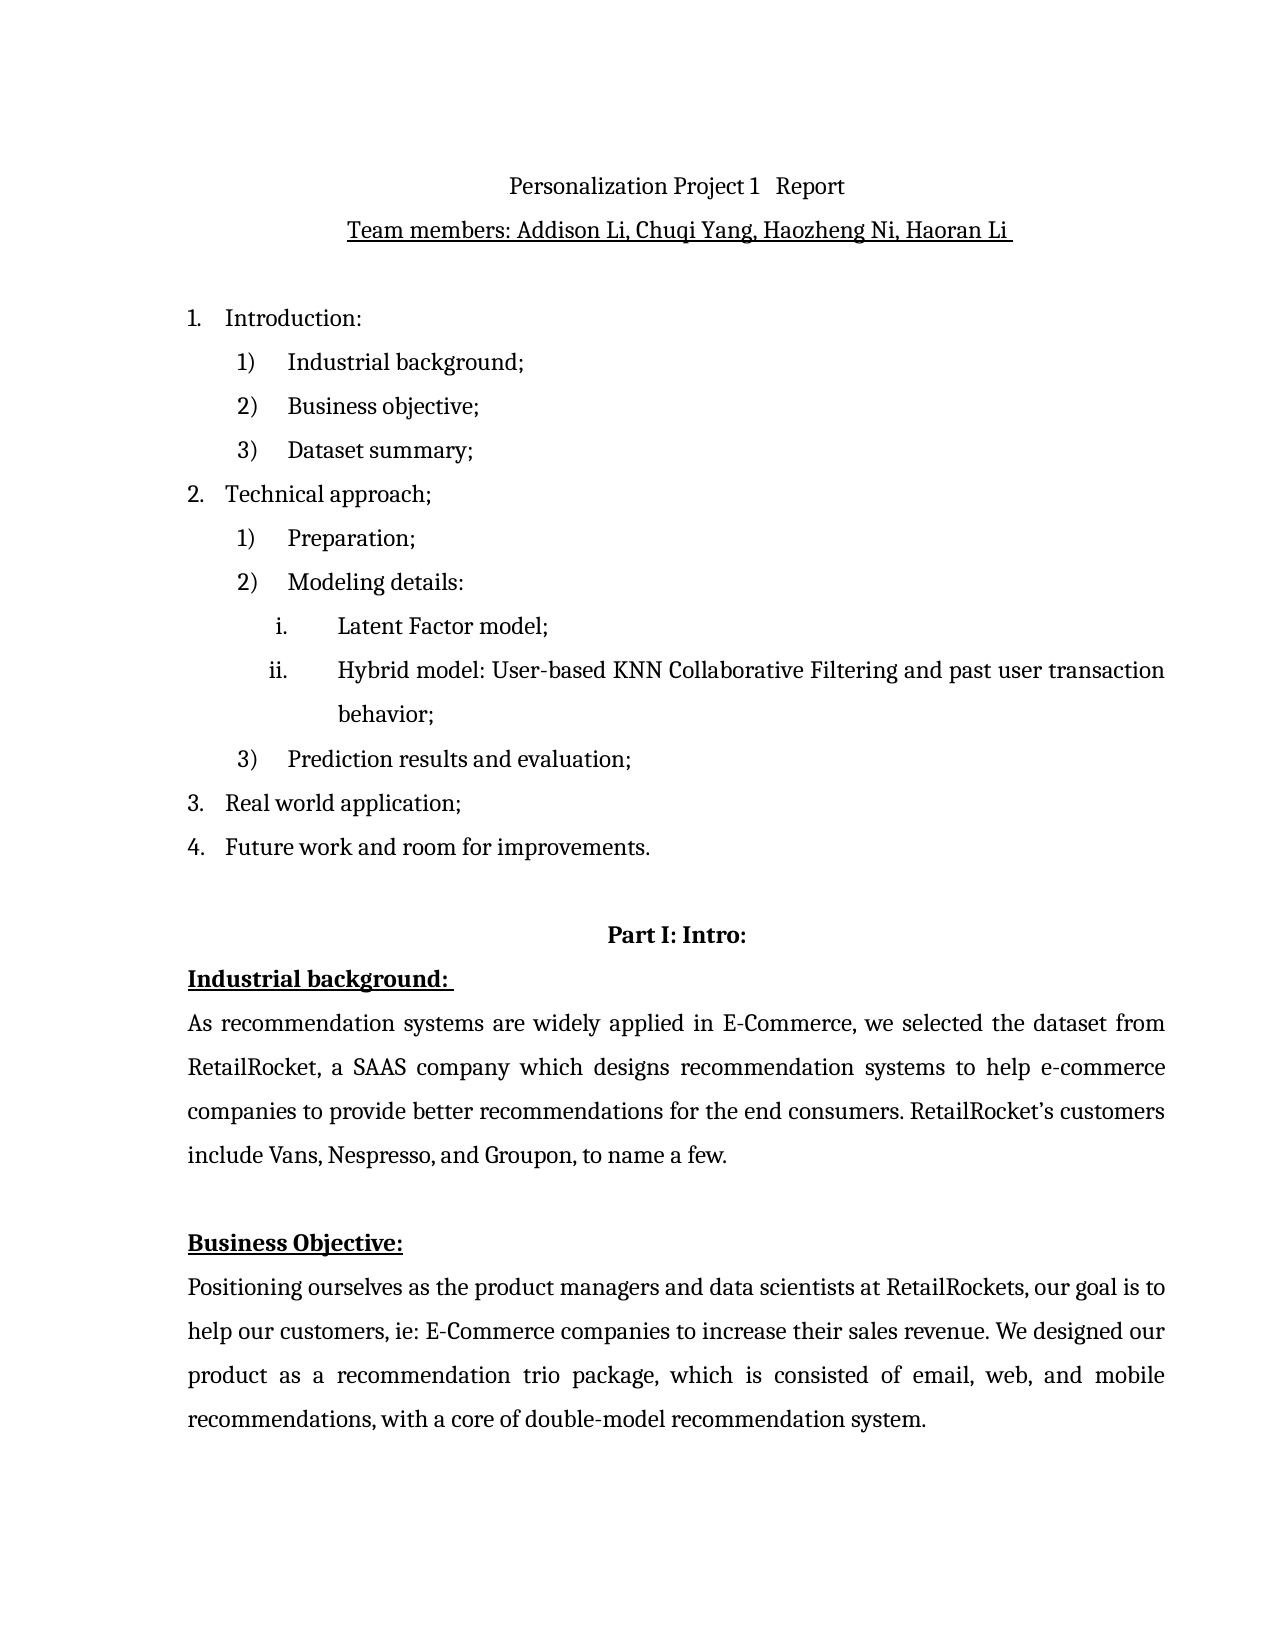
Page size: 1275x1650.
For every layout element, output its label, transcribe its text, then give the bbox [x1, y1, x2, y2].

list Introduction: [187, 296, 1167, 340]
text Positioning ourselves as the product managers and data scientists at RetailRockets, our goal is to help our customers, ie: E-Commerce companies to increase their sales revenue. We designed our product as a recommendation trio package, which is consisted of email, web, and mobile recommendations, with a core of double-model recommendation system. [187, 1266, 1167, 1442]
list Preparation; [237, 517, 1167, 561]
list Prediction results and evaluation; [237, 737, 1167, 781]
list Latent Factor model; [287, 605, 1167, 649]
list Dataset summary; [237, 428, 1167, 472]
list Hybrid model: User-based KNN Collaborative Filtering and past user transaction behavior; [287, 649, 1167, 737]
text Industrial background: [187, 957, 1167, 1001]
list Industrial background; [237, 340, 1167, 384]
text As recommendation systems are widely applied in E-Commerce, we selected the dataset from RetailRocket, a SAAS company which designs recommendation systems to help e-commerce companies to provide better recommendations for the end consumers. RetailRocket’s customers include Vans, Nespresso, and Groupon, to name a few. [187, 1001, 1167, 1177]
text Personalization Project 1 Report [187, 164, 1167, 208]
text Part I: Intro: [187, 913, 1167, 957]
list Real world application; [187, 781, 1167, 825]
list Modeling details: [237, 561, 1167, 605]
list Business objective; [237, 384, 1167, 428]
text Business Objective: [187, 1222, 1167, 1266]
text Team members: Addison Li, Chuqi Yang, Haozheng Ni, Haoran Li [187, 208, 1167, 252]
list Future work and room for improvements. [187, 825, 1167, 869]
list Technical approach; [187, 472, 1167, 517]
